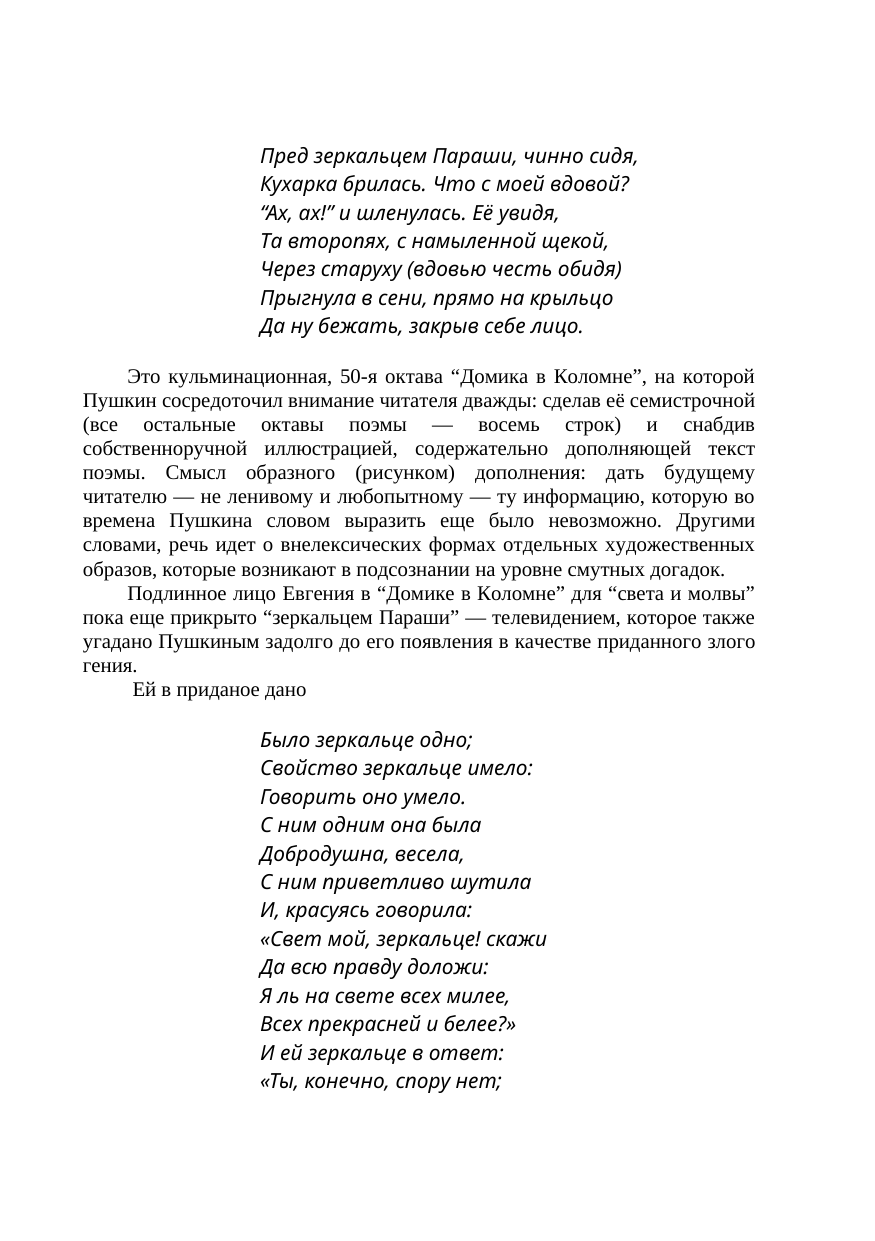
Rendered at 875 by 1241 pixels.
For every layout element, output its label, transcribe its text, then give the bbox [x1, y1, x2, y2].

text С ним одним она была [260, 810, 667, 839]
text Да ну бежать, закрыв себе лицо. [260, 311, 667, 340]
text Это кульминационная, 50-я октава “Домика в Коломне”, на которой Пушкин сосредоточил внимание читателя дважды: сделав её семистрочной (все остальные октавы поэмы — восемь строк) и снабдив собственноручной иллюстрацией, содержательно дополняющей текст поэмы. Смысл образного (рисунком) дополнения: дать будущему читателю — не ленивому и любопытному — ту информацию, которую во времена Пушкина словом выразить еще было невозможно. Другими словами, речь идет о внелексических формах отдельных художественных образов, которые возникают в подсознании на уровне смутных догадок. [83, 364, 756, 581]
text «Свет мой, зеркальце! скажи [260, 924, 667, 952]
text “Ах, ах!” и шленулась. Её увидя, [260, 198, 667, 226]
text Через старуху (вдовью честь обидя) [260, 254, 667, 283]
text И, красуясь говорила: [260, 896, 667, 924]
text Подлинное лицо Евгения в “Домике в Коломне” для “света и молвы” пока еще прикрыто “зеркальцем Параши” — телевидением, которое также угадано Пушкиным задолго до его появления в качестве приданного злого гения. [83, 581, 756, 677]
text С ним приветливо шутила [260, 867, 667, 896]
text Добродушна, весела, [260, 839, 667, 867]
text Говорить оно умело. [260, 782, 667, 810]
text Всех прекрасней и белее?» [260, 1009, 667, 1038]
text Кухарка брилась. Что с моей вдовой? [260, 169, 667, 198]
text Ей в приданое дано [83, 677, 756, 701]
text Да всю правду доложи: [260, 952, 667, 981]
text «Ты, конечно, спору нет; [260, 1066, 667, 1094]
text Свойство зеркальце имело: [260, 753, 667, 782]
text Та второпях, с намыленной щекой, [260, 226, 667, 254]
text Прыгнула в сени, прямо на крыльцо [260, 283, 667, 311]
text Пред зеркальцем Параши, чинно сидя, [260, 141, 667, 169]
text Было зеркальце одно; [260, 725, 667, 753]
text И ей зеркальце в ответ: [260, 1038, 667, 1066]
text Я ль на свете всех милее, [260, 981, 667, 1009]
